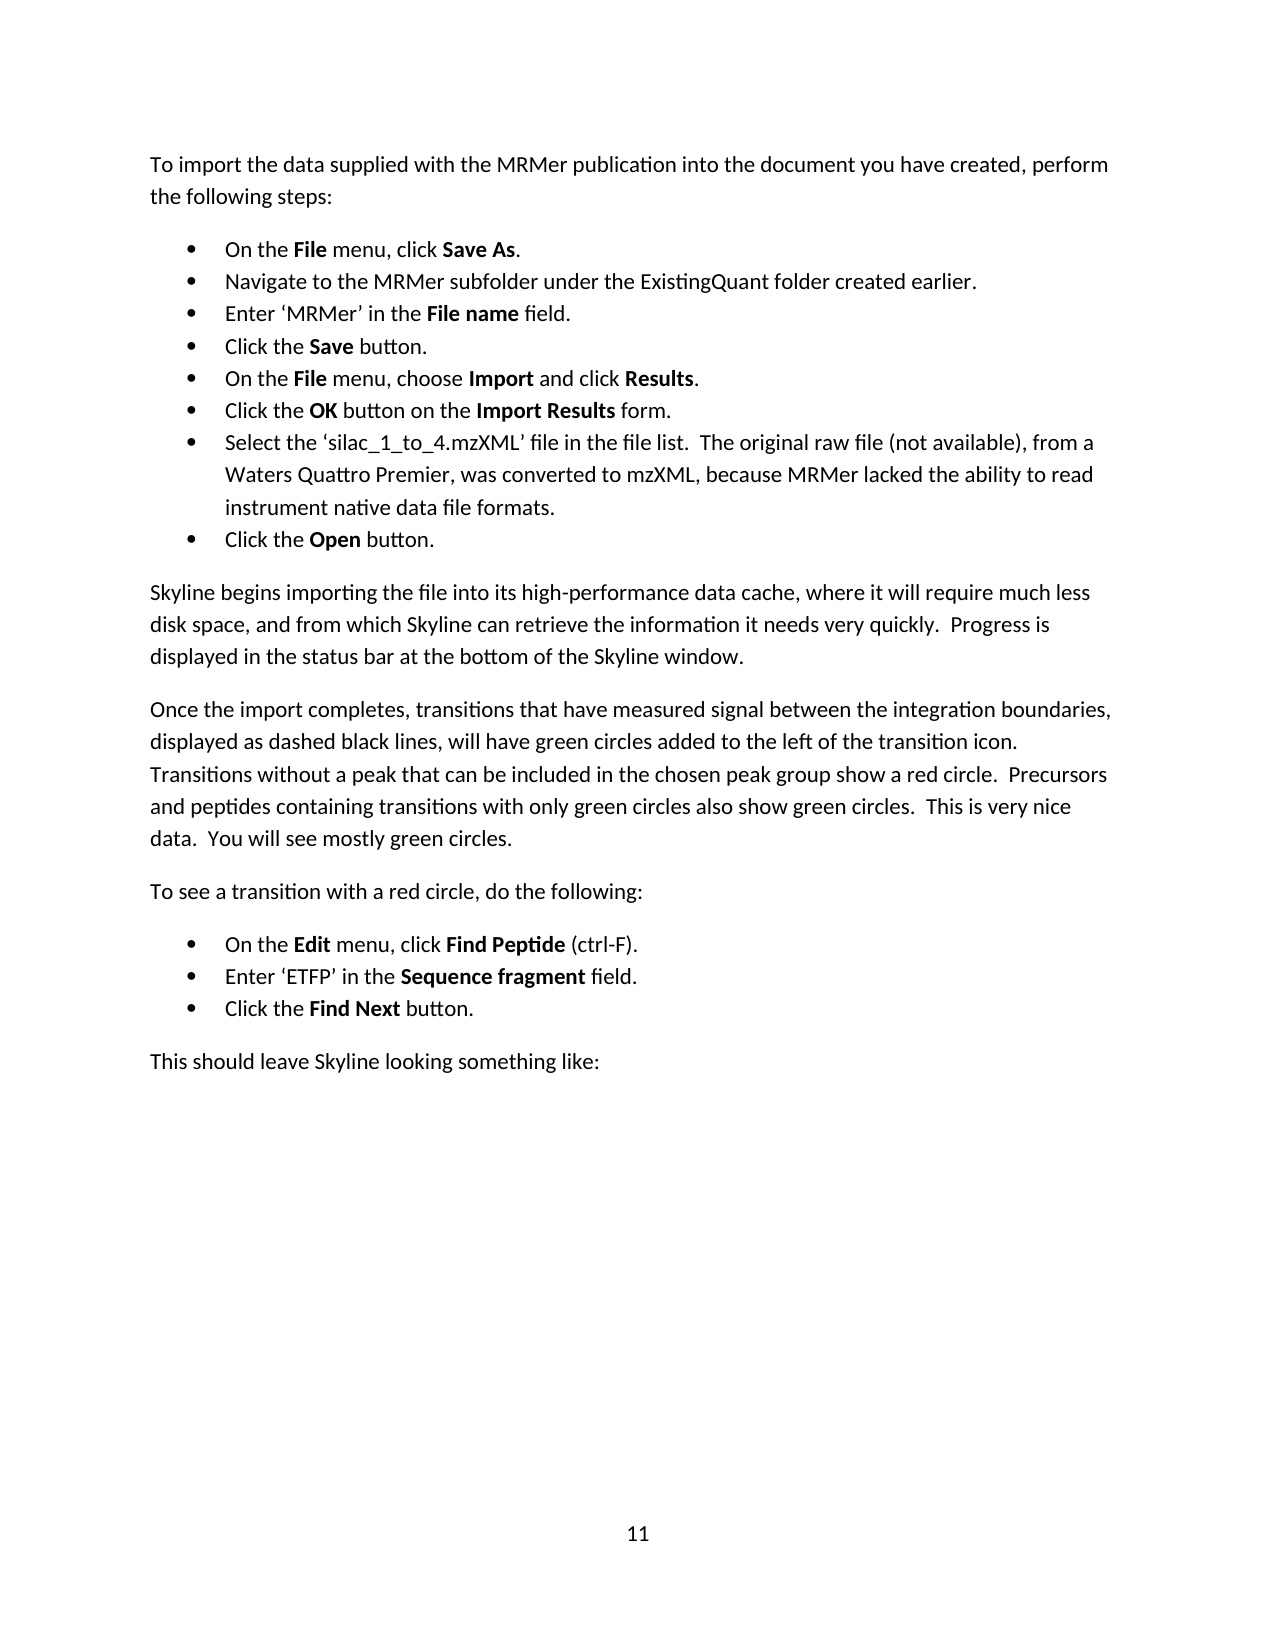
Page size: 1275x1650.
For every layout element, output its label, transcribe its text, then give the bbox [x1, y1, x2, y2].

list On the Edit menu, click Find Peptide (ctrl-F). [187, 930, 1125, 958]
list Enter ‘ETFP’ in the Sequence fragment field. [187, 962, 1125, 990]
list On the File menu, click Save As. [187, 235, 1125, 263]
text This should leave Skyline looking something like: [150, 1047, 1125, 1076]
list Select the ‘silac_1_to_4.mzXML’ file in the file list. The original raw file (not available), from a Waters Quattro Premier, was converted to mzXML, because MRMer lacked the ability to read instrument native data file formats. [187, 428, 1125, 521]
list Click the OK button on the Import Results form. [187, 396, 1125, 424]
list Click the Find Next button. [187, 994, 1125, 1022]
list On the File menu, choose Import and click Results. [187, 364, 1125, 392]
list Click the Save button. [187, 332, 1125, 360]
text To import the data supplied with the MRMer publication into the document you have created, perform the following steps: [150, 150, 1125, 210]
list Enter ‘MRMer’ in the File name field. [187, 299, 1125, 328]
text Skyline begins importing the file into its high-performance data cache, where it will require much less disk space, and from which Skyline can retrieve the information it needs very quickly. Progress is displayed in the status bar at the bottom of the Skyline window. [150, 578, 1125, 670]
text To see a transition with a red circle, do the following: [150, 877, 1125, 905]
list Navigate to the MRMer subfolder under the ExistingQuant folder created earlier. [187, 267, 1125, 295]
list Click the Open button. [187, 525, 1125, 553]
text Once the import completes, transitions that have measured signal between the integration boundaries, displayed as dashed black lines, will have green circles added to the left of the transition icon. Transitions without a peak that can be included in the chosen peak group show a red circle. Precursors and peptides containing transitions with only green circles also show green circles. This is very nice data. You will see mostly green circles. [150, 695, 1125, 852]
